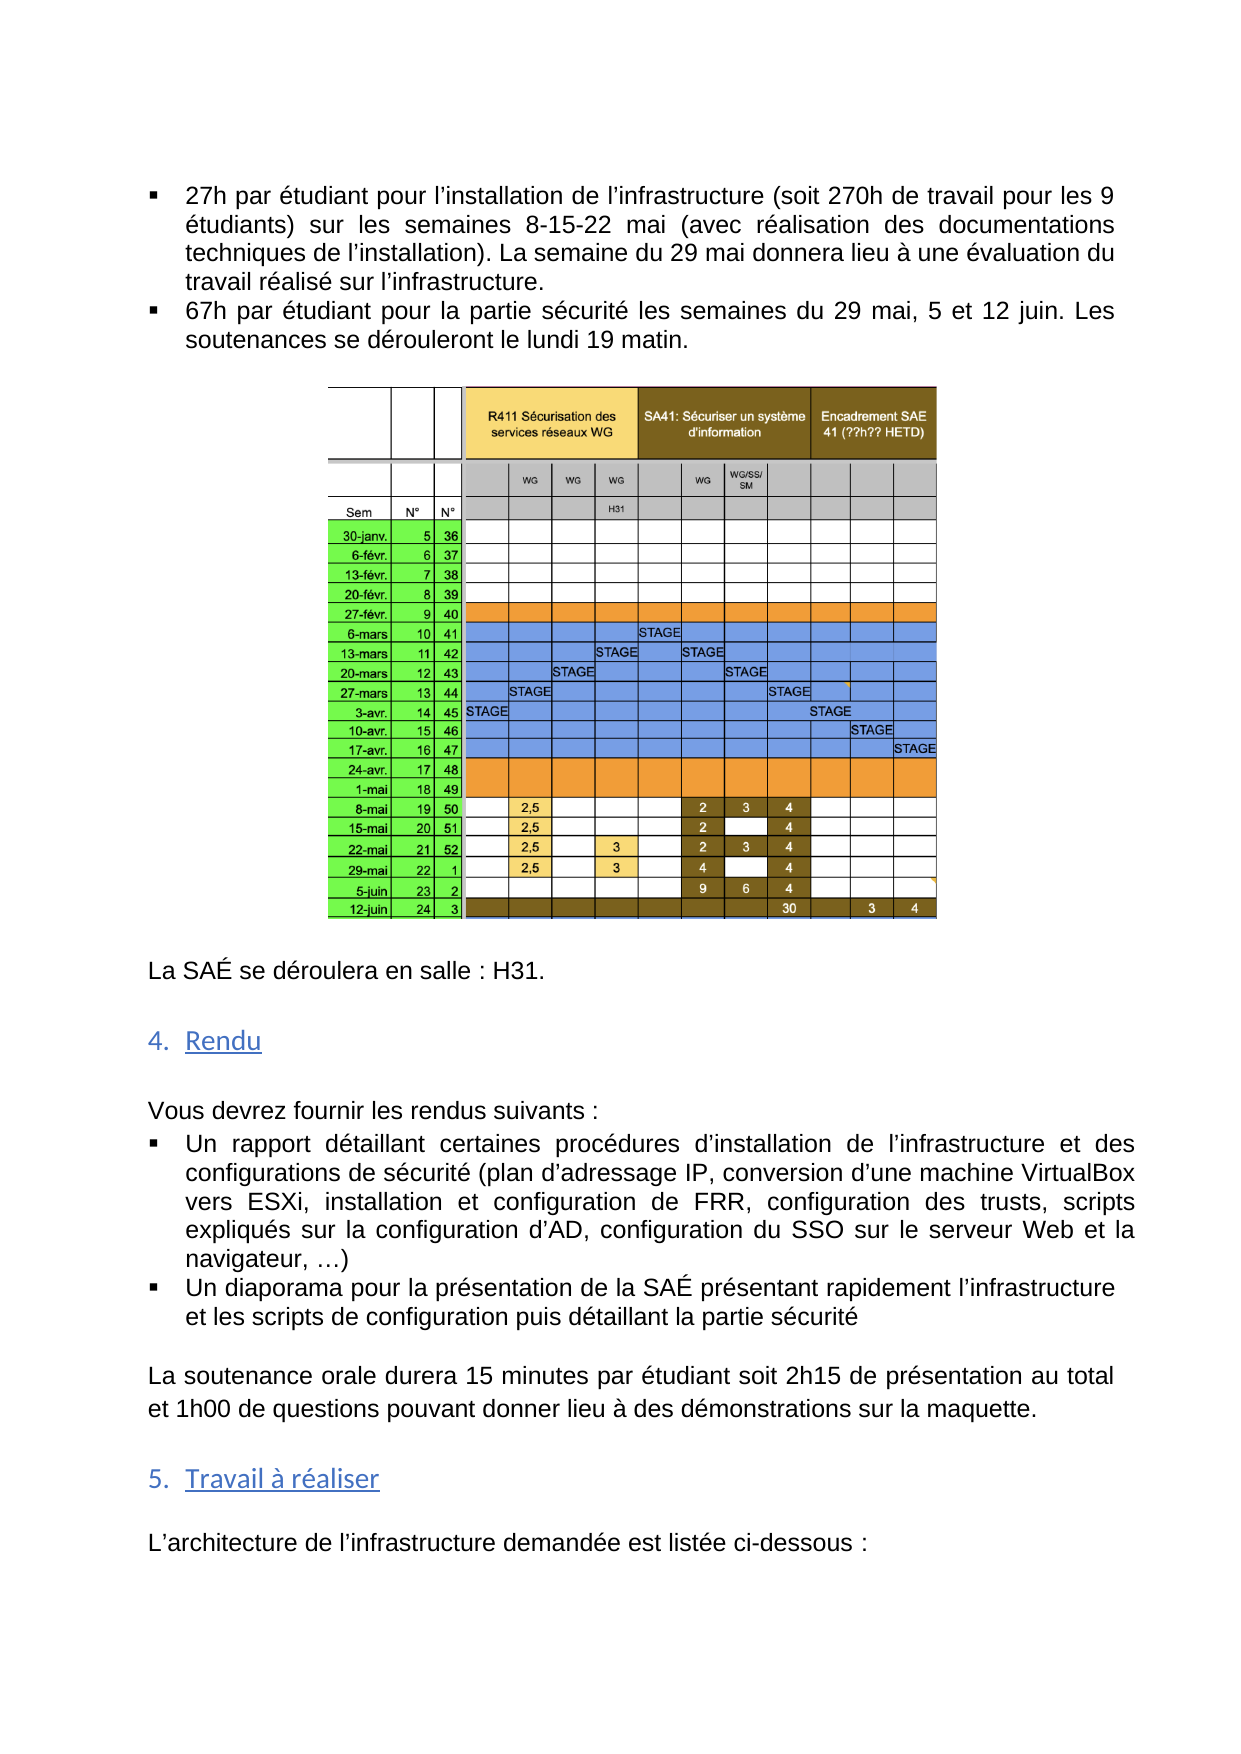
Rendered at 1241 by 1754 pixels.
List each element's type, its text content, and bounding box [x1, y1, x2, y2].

text La soutenance orale durera 15 minutes par étudiant soit 2h15 de présentation au total et 1h00 de questions pouvant donner lieu à des démonstrations sur la maquette. [148, 1361, 1117, 1422]
list 27h par étudiant pour l’installation de l’infrastructure (soit 270h de travail pour les 9 étudiants) sur les semaines 8-15-22 mai (avec réalisation des documentations techniques de l’installation). La semaine du 29 mai donnera lieu à une évaluation du travail réalisé sur l’infrastructure. [148, 181, 1117, 296]
text La SAÉ se déroulera en salle : H31. [148, 956, 1117, 984]
list Un rapport détaillant certaines procédures d’installation de l’infrastructure et des configurations de sécurité (plan d’adressage IP, conversion d’une machine VirtualBox vers ESXi, installation et configuration de FRR, configuration des trusts, scripts expliqués sur la configuration d’AD, configuration du SSO sur le serveur Web et la navigateur, …) [148, 1129, 1137, 1273]
list 67h par étudiant pour la partie sécurité les semaines du 29 mai, 5 et 12 juin. Les soutenances se dérouleront le lundi 19 matin. [148, 296, 1117, 353]
list Un diaporama pour la présentation de la SAÉ présentant rapidement l’infrastructure et les scripts de configuration puis détaillant la partie sécurité [148, 1273, 1117, 1330]
picture [328, 386, 937, 919]
list Travail à réaliser [148, 1460, 1087, 1495]
text L’architecture de l’infrastructure demandée est listée ci-dessous : [148, 1528, 1117, 1557]
list Rendu [148, 1022, 1087, 1057]
text Vous devrez fournir les rendus suivants : [148, 1096, 1087, 1125]
